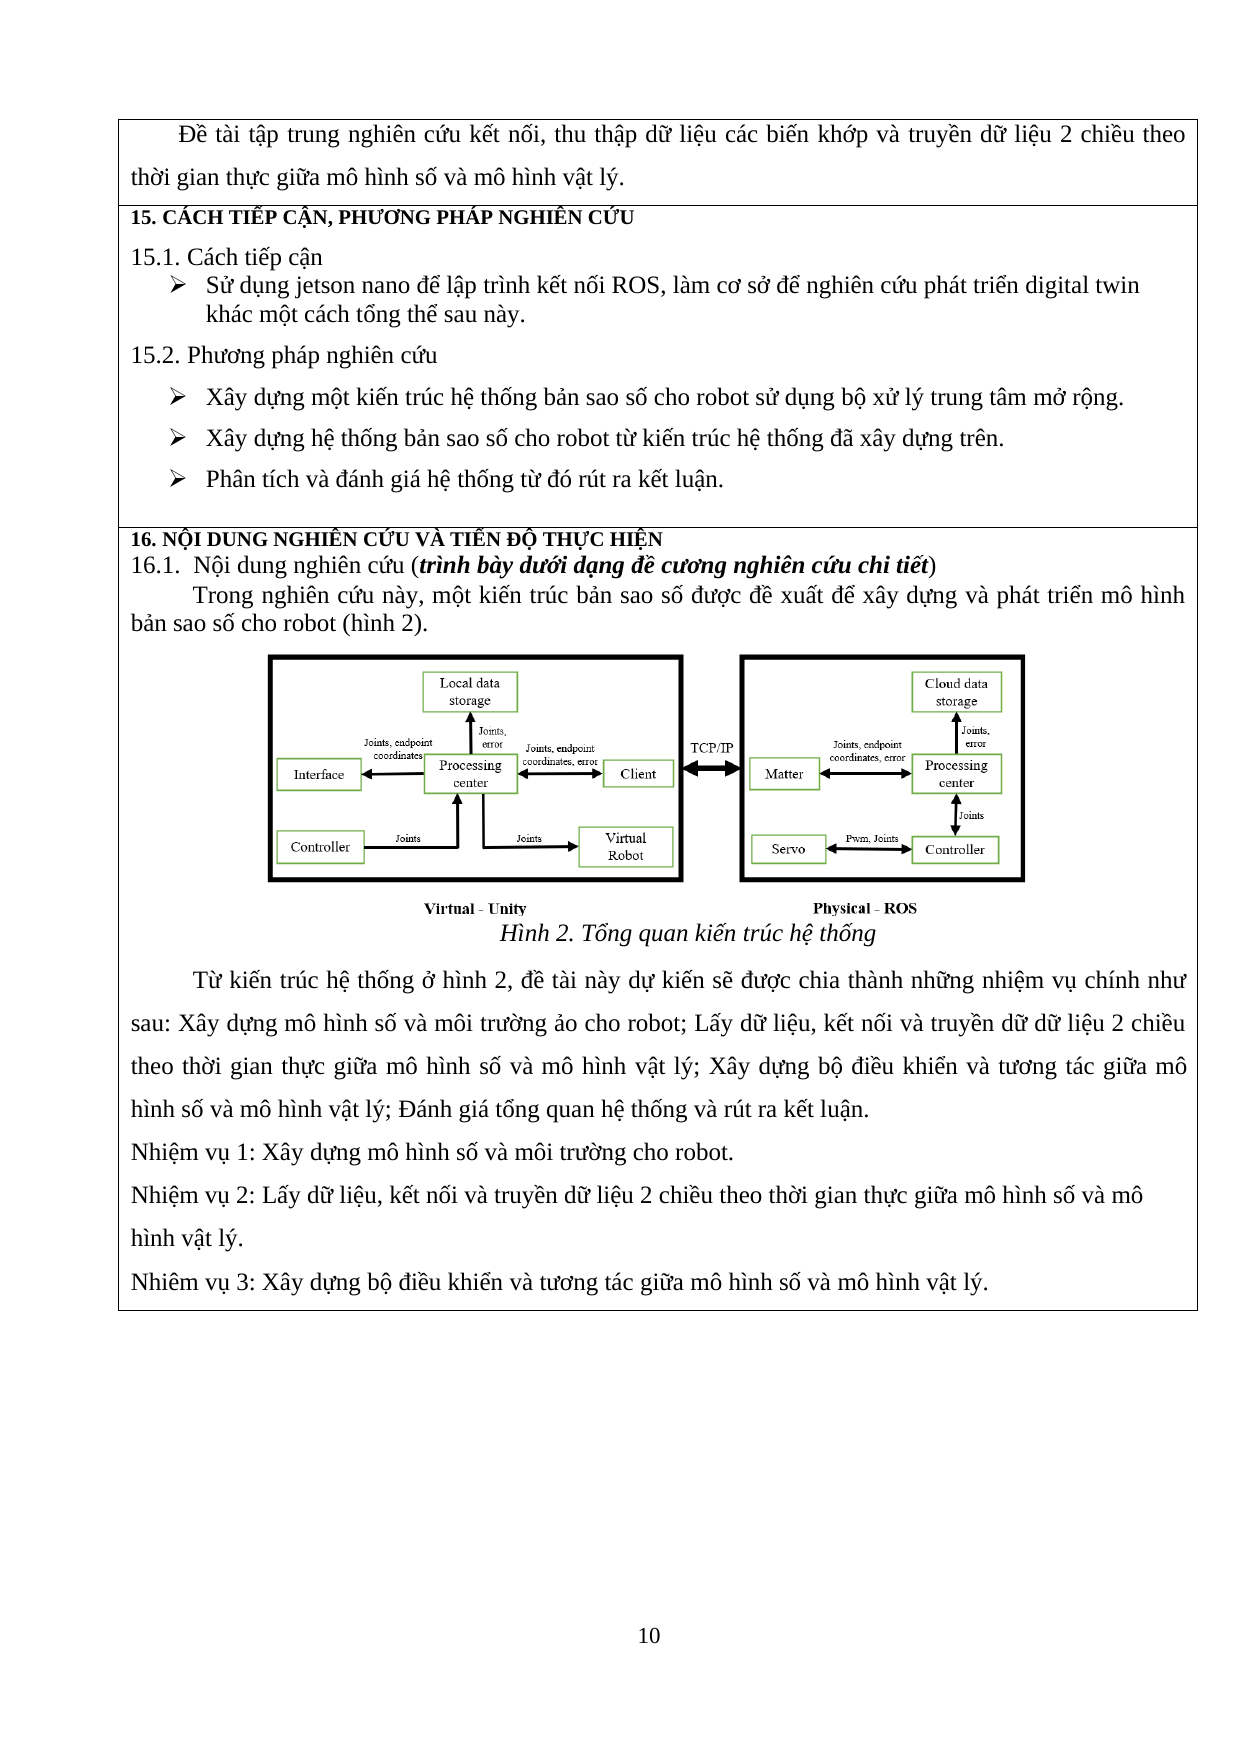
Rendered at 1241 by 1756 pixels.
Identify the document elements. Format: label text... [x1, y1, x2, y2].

table_cell CÁCH TIẾP CẬN, PHƯƠNG PHÁP NGHIÊN CỨU Cách tiếp cận Sử dụng jetson nano để lập trình kết nối ROS, làm cơ sở để nghiên cứu phát triển digital twin khác một cách tổng thể sau này. Phương pháp nghiên cứu Xây dựng một kiến trúc hệ thống bản sao số cho robot sử dụng bộ xử lý trung tâm mở rộng. Xây dựng hệ thống bản sao số cho robot từ kiến trúc hệ thống đã xây dựng trên. Phân tích và đánh giá hệ thống từ đó rút ra kết luận. [119, 206, 1197, 527]
table_header Đề tài tập trung nghiên cứu kết nối, thu thập dữ liệu các biến khớp và truyền dữ liệu 2 chiều theo thời gian thực giữa mô hình số và mô hình vật lý. [119, 120, 1197, 205]
picture [267, 654, 1025, 916]
table_cell NỘI DUNG NGHIÊN CỨU VÀ TIẾN ĐỘ THỰC HIỆN Nội dung nghiên cứu (trình bày dưới dạng đề cương nghiên cứu chi tiết) Trong nghiên cứu này, một kiến trúc bản sao số được đề xuất để xây dựng và phát triển mô hình bản sao số cho robot (hình 2). Hình 2. Tổng quan kiến trúc hệ thống Từ kiến trúc hệ thống ở hình 2, đề tài này dự kiến sẽ được chia thành những nhiệm vụ chính như sau: Xây dựng mô hình số và môi trường ảo cho robot; Lấy dữ liệu, kết nối và truyền dữ dữ liệu 2 chiều theo thời gian thực giữa mô hình số và mô hình vật lý; Xây dựng bộ điều khiển và tương tác giữa mô hình số và mô hình vật lý; Đánh giá tổng quan hệ thống và rút ra kết luận. Nhiệm vụ 1: Xây dựng mô hình số và môi trường cho robot. Nhiệm vụ 2: Lấy dữ liệu, kết nối và truyền dữ liệu 2 chiều theo thời gian thực giữa mô hình số và mô hình vật lý. Nhiêm vụ 3: Xây dựng bộ điều khiển và tương tác giữa mô hình số và mô hình vật lý. [119, 528, 1197, 1310]
